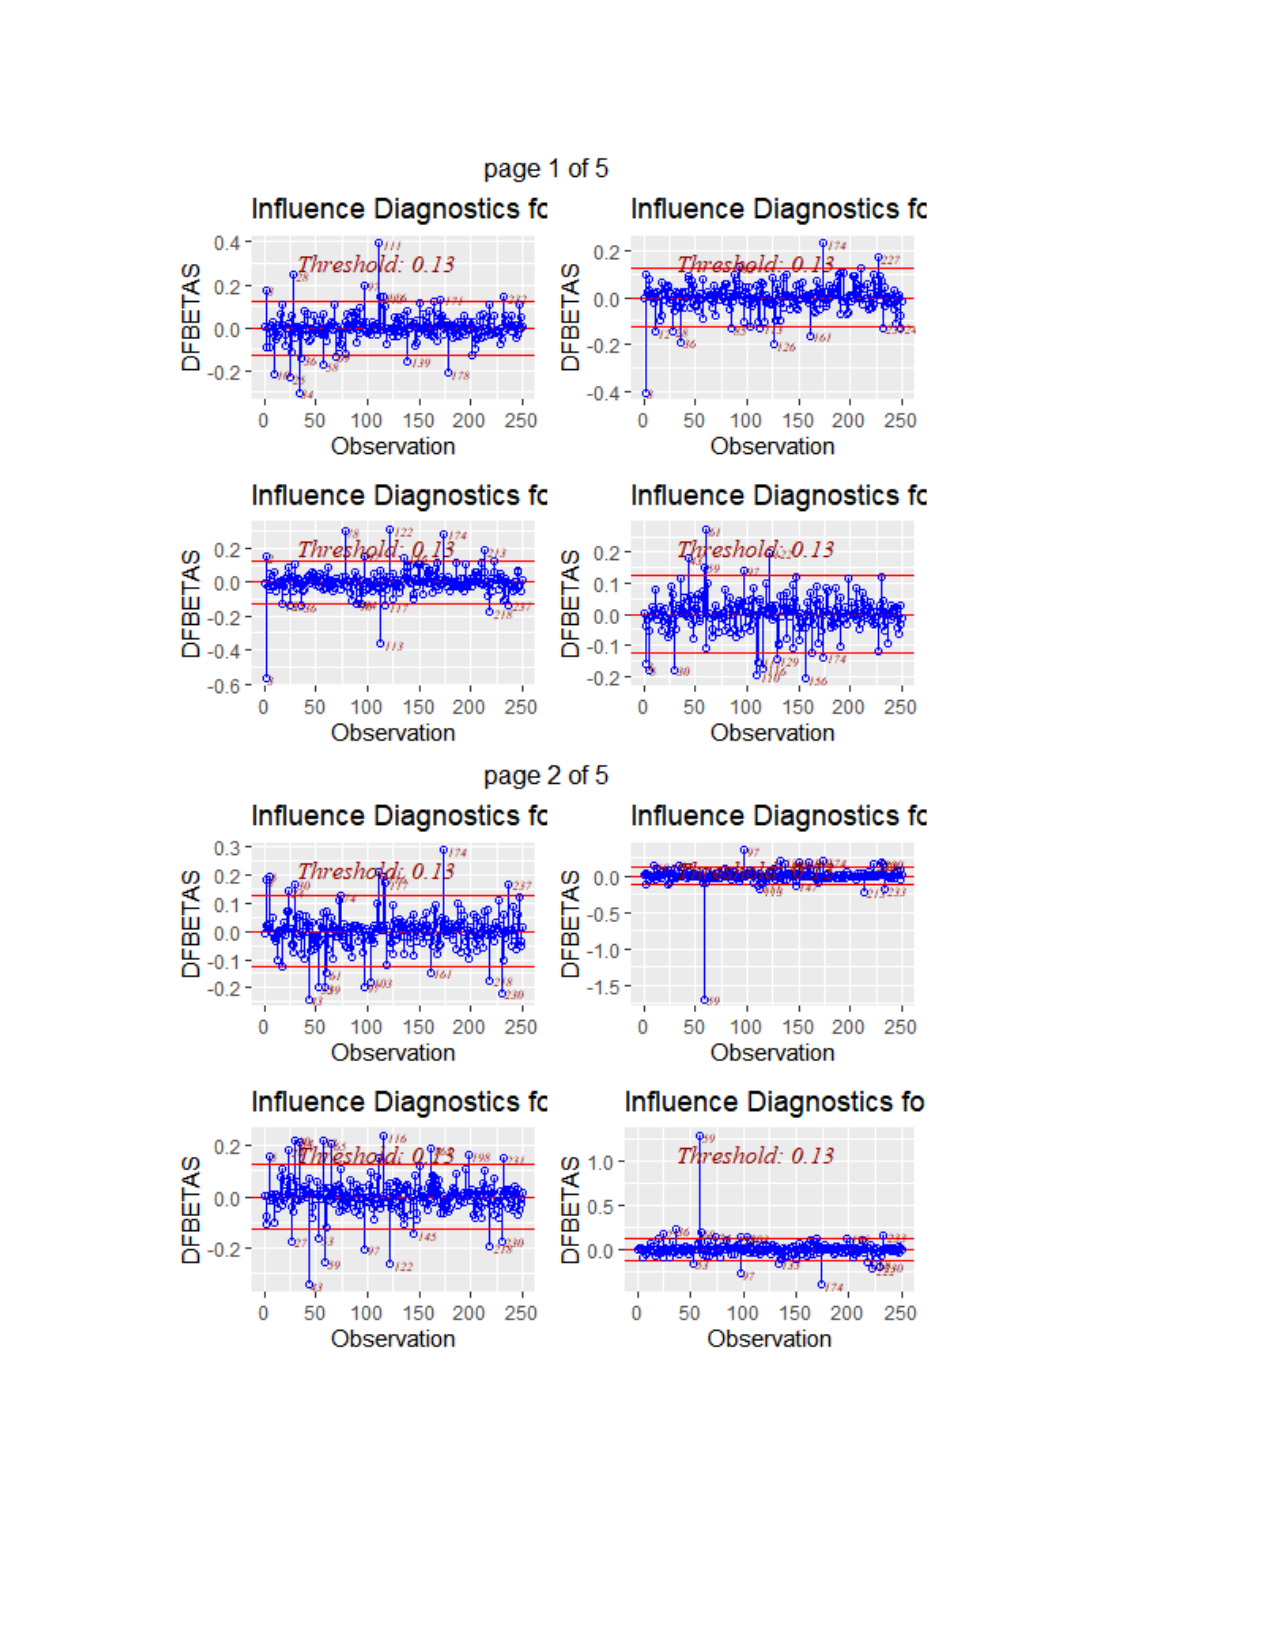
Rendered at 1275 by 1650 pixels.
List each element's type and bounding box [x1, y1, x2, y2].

picture [168, 150, 927, 1363]
